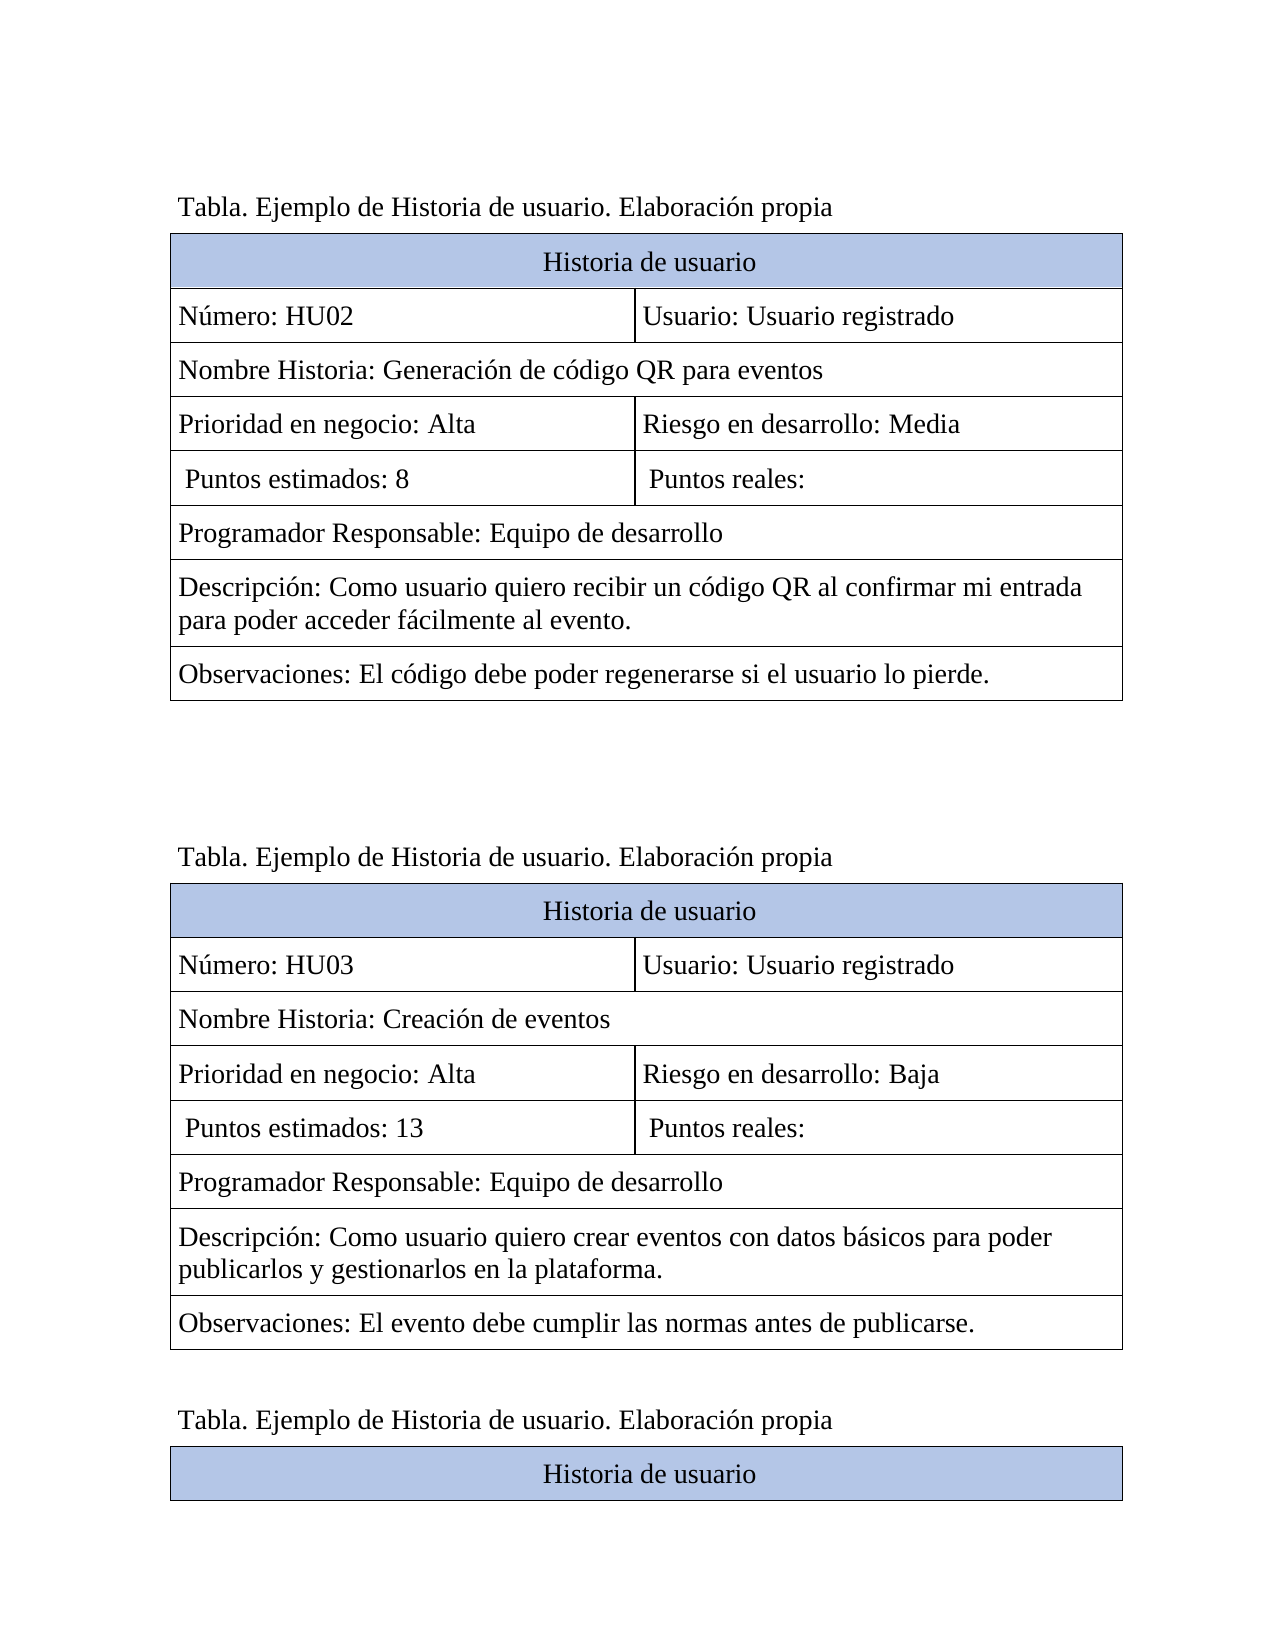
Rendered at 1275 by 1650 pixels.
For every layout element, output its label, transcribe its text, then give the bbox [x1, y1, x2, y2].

table_cell Descripción: Como usuario quiero crear eventos con datos básicos para poder publicarlos y gestionarlos en la plataforma. [171, 1209, 1122, 1295]
table_cell Prioridad en negocio: Alta [171, 1046, 634, 1099]
table_cell Programador Responsable: Equipo de desarrollo [171, 1155, 1122, 1208]
table_header Historia de usuario [171, 1447, 1122, 1500]
table_cell Puntos reales: [636, 1101, 1122, 1154]
table_cell Puntos estimados: 13 [171, 1101, 634, 1154]
table_cell Riesgo en desarrollo: Baja [636, 1046, 1122, 1099]
table_cell Número: HU03 [171, 938, 634, 991]
table_cell Programador Responsable: Equipo de desarrollo [171, 506, 1122, 559]
table_cell Puntos reales: [636, 451, 1122, 504]
table_cell Nombre Historia: Generación de código QR para eventos [171, 343, 1122, 396]
table_header Historia de usuario [171, 884, 1122, 937]
table_cell Riesgo en desarrollo: Media [636, 397, 1122, 450]
table_cell Número: HU02 [171, 289, 634, 342]
table_cell Usuario: Usuario registrado [636, 938, 1122, 991]
table_cell Descripción: Como usuario quiero recibir un código QR al confirmar mi entrada para poder acceder fácilmente al evento. [171, 560, 1122, 646]
text Tabla. Ejemplo de Historia de usuario. Elaboración propia [177, 1403, 1098, 1436]
table_cell Observaciones: El código debe poder regenerarse si el usuario lo pierde. [171, 647, 1122, 700]
table_cell Puntos estimados: 8 [171, 451, 634, 504]
text Tabla. Ejemplo de Historia de usuario. Elaboración propia [177, 190, 1098, 223]
table_cell Prioridad en negocio: Alta [171, 397, 634, 450]
table_cell Observaciones: El evento debe cumplir las normas antes de publicarse. [171, 1296, 1122, 1349]
table_header Historia de usuario [171, 234, 1122, 287]
table_cell Nombre Historia: Creación de eventos [171, 992, 1122, 1045]
table_cell Usuario: Usuario registrado [636, 289, 1122, 342]
text Tabla. Ejemplo de Historia de usuario. Elaboración propia [177, 840, 1098, 872]
